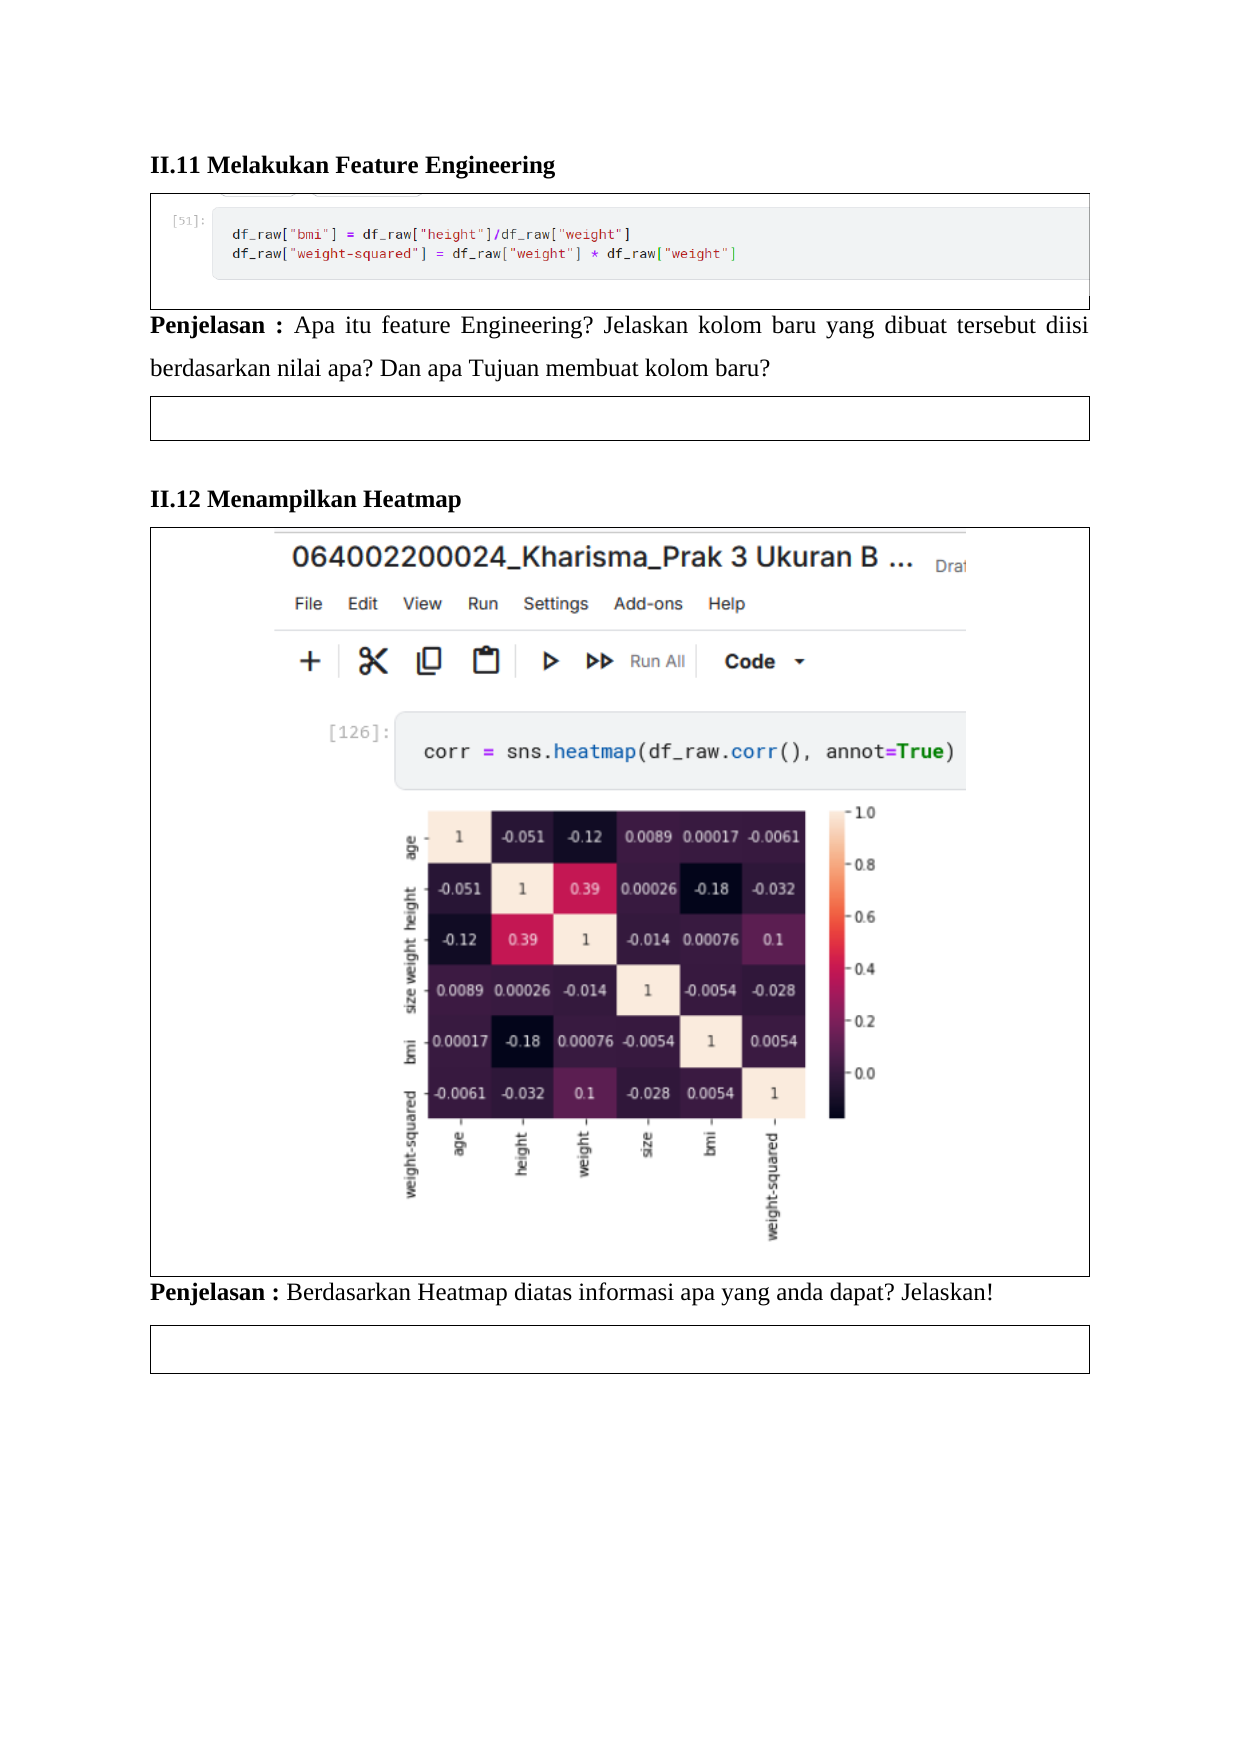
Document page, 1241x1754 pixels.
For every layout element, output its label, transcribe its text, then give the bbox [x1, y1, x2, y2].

text Penjelasan : Berdasarkan Heatmap diatas informasi apa yang anda dapat? Jelaskan! [150, 1277, 1090, 1306]
picture [161, 194, 1090, 296]
text Penjelasan : Apa itu feature Engineering? Jelaskan kolom baru yang dibuat tersebut diisi berdasarkan nilai apa? Dan apa Tujuan membuat kolom baru? [150, 310, 1090, 382]
table_header [151, 194, 1089, 309]
text II.11 Melakukan Feature Engineering [150, 150, 1090, 179]
table_header [151, 528, 1089, 1276]
picture [274, 528, 966, 1263]
table_header [151, 397, 1089, 440]
text II.12 Menampilkan Heatmap [150, 484, 1090, 513]
table_header [151, 1326, 1089, 1373]
